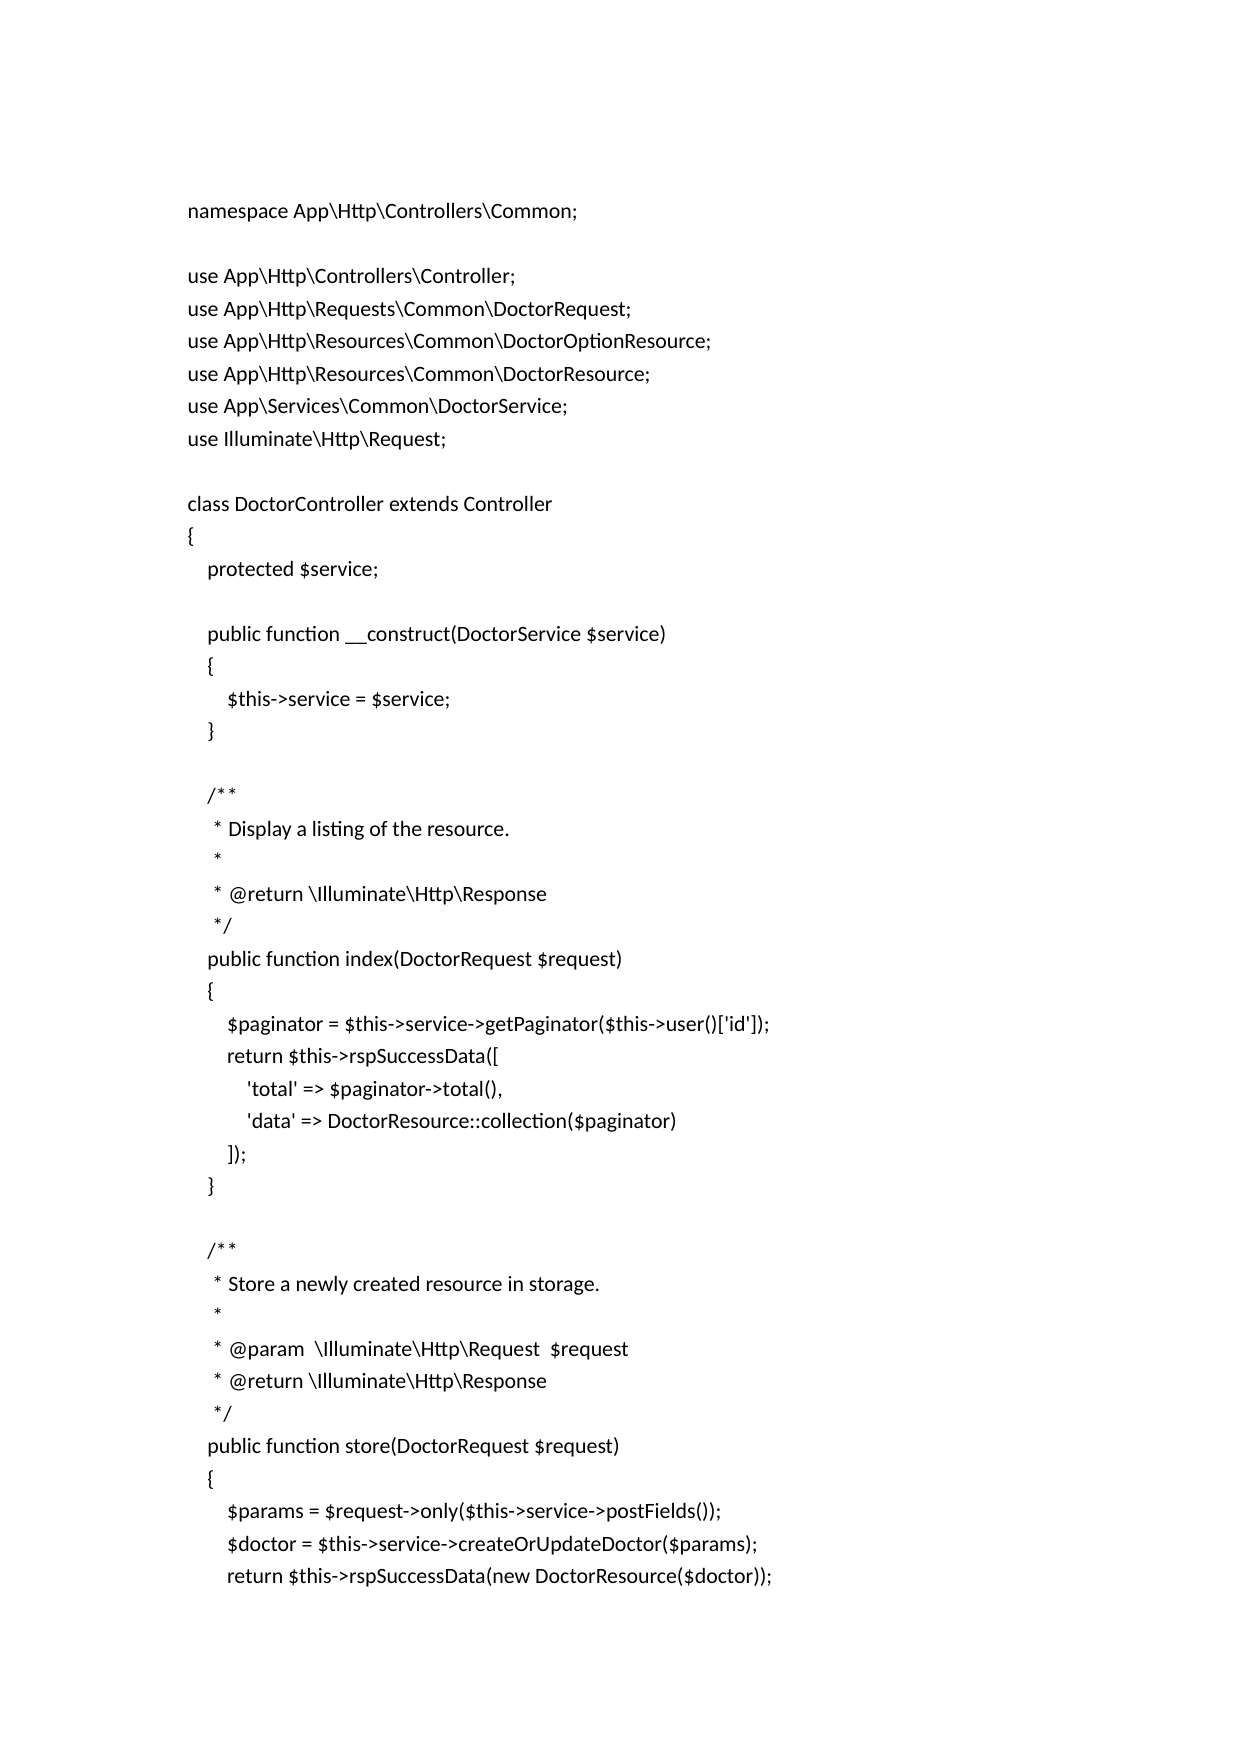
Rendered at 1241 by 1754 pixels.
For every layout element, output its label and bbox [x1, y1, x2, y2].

text [187, 162, 1053, 1592]
